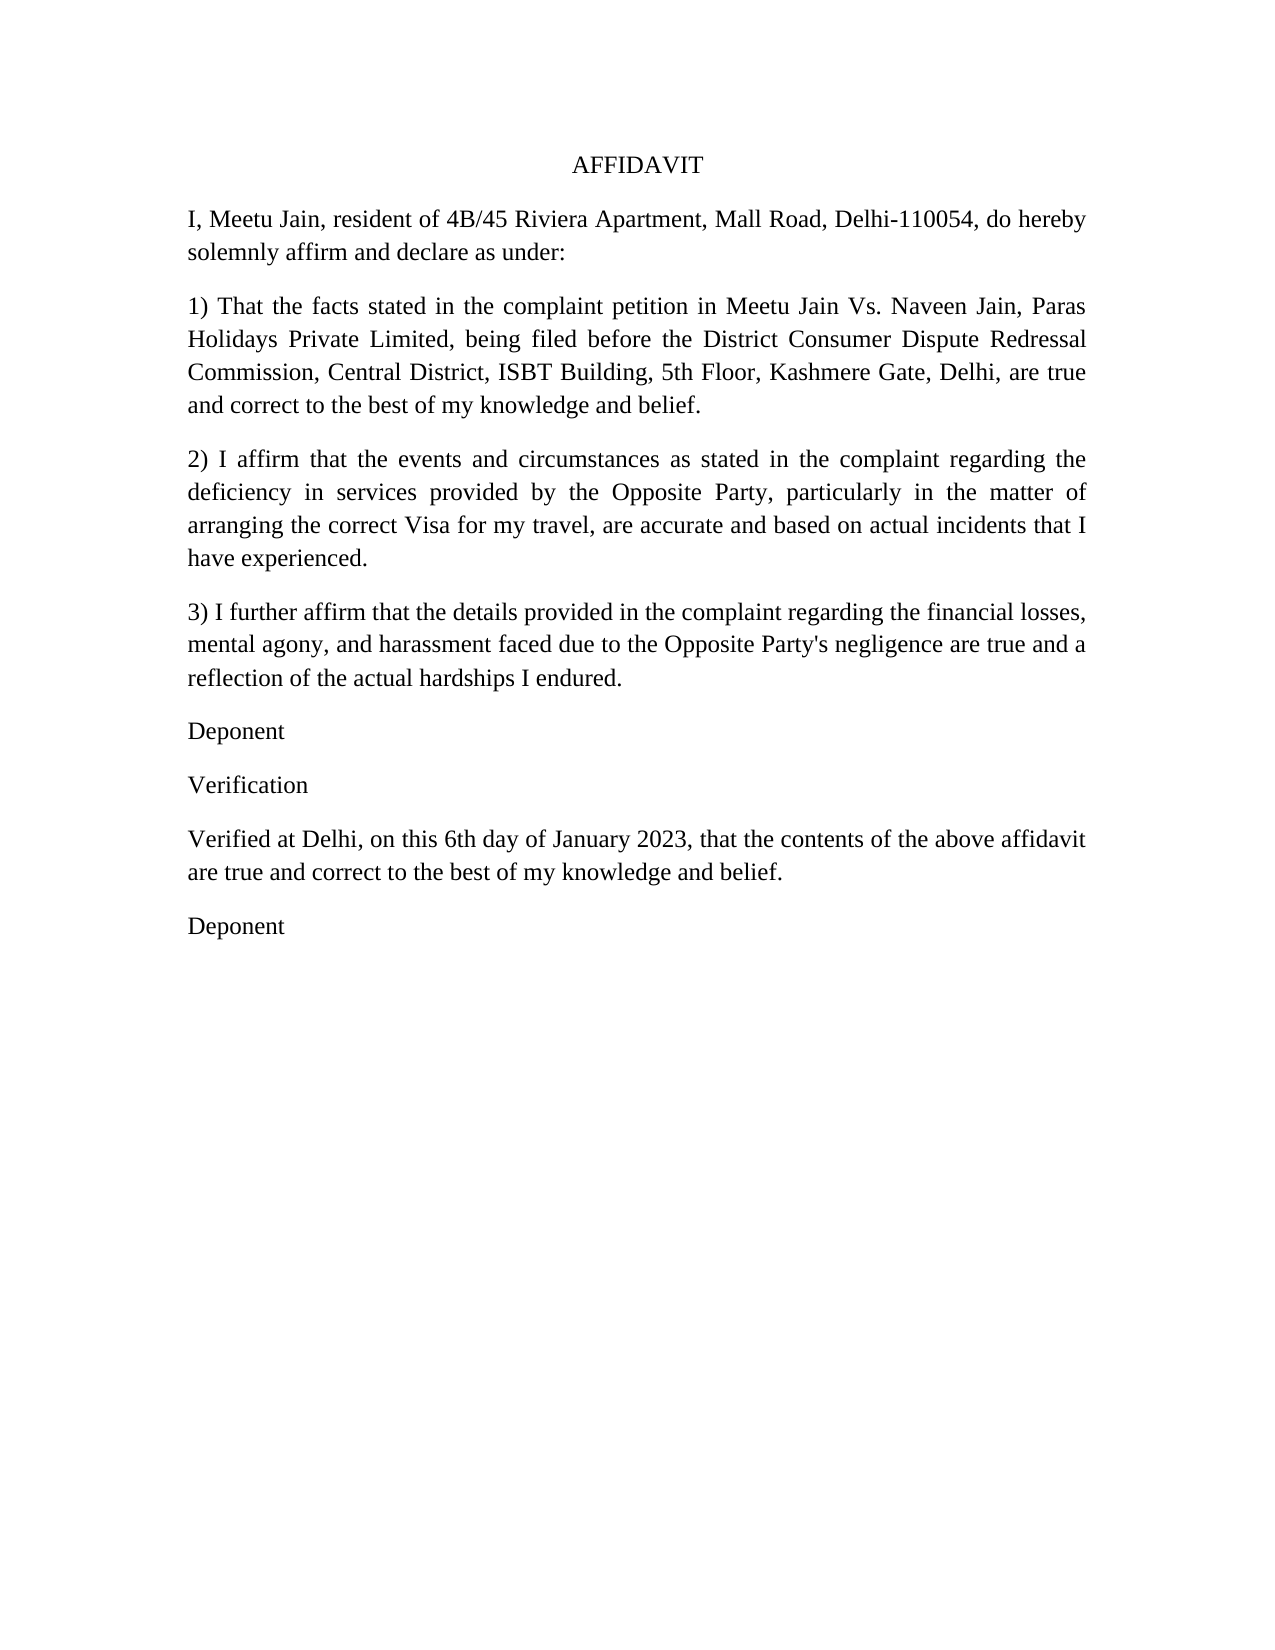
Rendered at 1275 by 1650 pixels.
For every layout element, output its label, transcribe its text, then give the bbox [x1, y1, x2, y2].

text Deponent [187, 911, 1087, 940]
text Verification [187, 770, 1087, 799]
text Verified at Delhi, on this 6th day of January 2023, that the contents of the above affidavit are true and correct to the best of my knowledge and belief. [187, 824, 1087, 886]
text 3) I further affirm that the details provided in the complaint regarding the financial losses, mental agony, and harassment faced due to the Opposite Party's negligence are true and a reflection of the actual hardships I endured. [187, 597, 1087, 691]
text 1) That the facts stated in the complaint petition in Meetu Jain Vs. Naveen Jain, Paras Holidays Private Limited, being filed before the District Consumer Dispute Redressal Commission, Central District, ISBT Building, 5th Floor, Kashmere Gate, Delhi, are true and correct to the best of my knowledge and belief. [187, 291, 1087, 418]
text I, Meetu Jain, resident of 4B/45 Riviera Apartment, Mall Road, Delhi-110054, do hereby solemnly affirm and declare as under: [187, 204, 1087, 266]
text Deponent [187, 716, 1087, 745]
text 2) I affirm that the events and circumstances as stated in the complaint regarding the deficiency in services provided by the Opposite Party, particularly in the matter of arranging the correct Visa for my travel, are accurate and based on actual incidents that I have experienced. [187, 444, 1087, 571]
text AFFIDAVIT [187, 150, 1087, 179]
